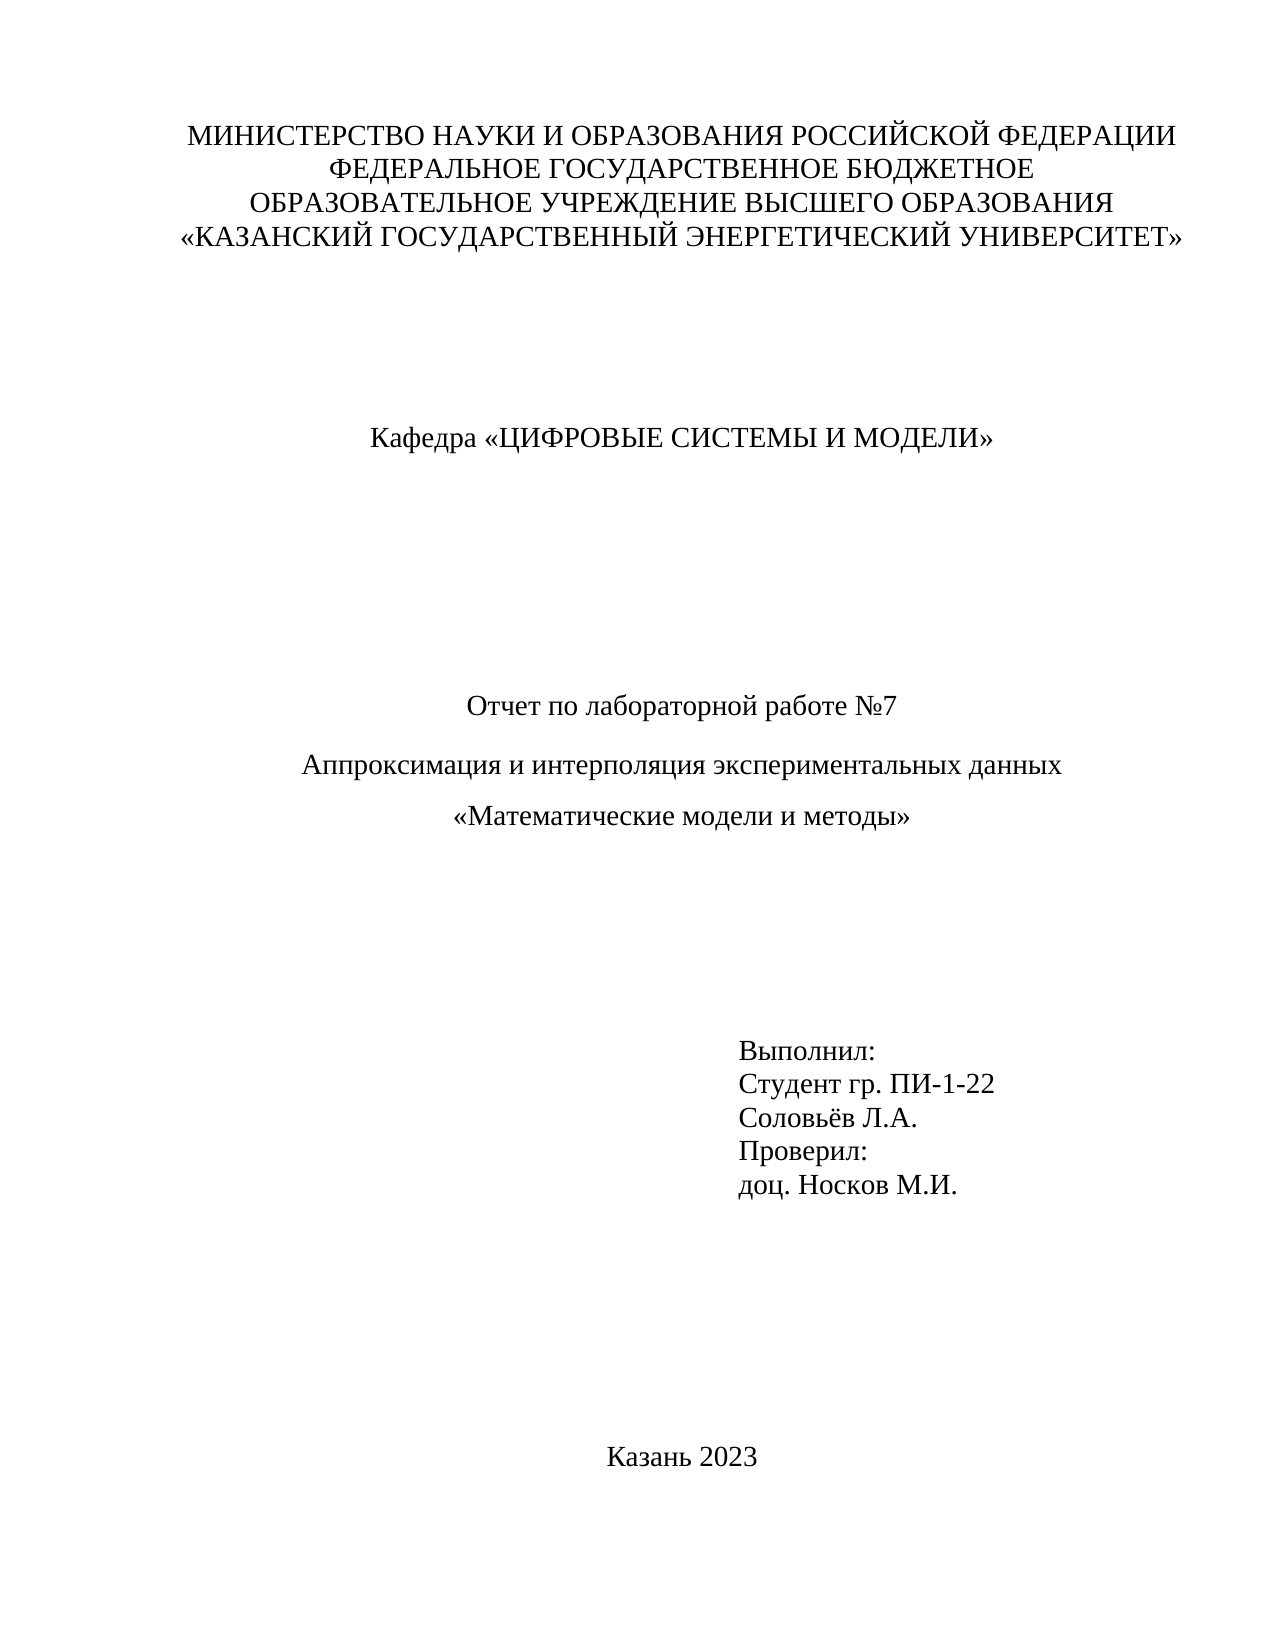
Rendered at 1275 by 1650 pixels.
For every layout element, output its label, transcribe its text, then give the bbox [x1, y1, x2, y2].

text Министерство науки и образования РОССИЙСКОЙ ФЕДЕРАЦИИ [177, 118, 1186, 152]
text доц. Носков М.И. [738, 1167, 1186, 1263]
text Кафедра «ЦИФРОВЫЕ СИСТЕМЫ И МОДЕЛИ» [177, 420, 1186, 453]
text «Казанский государственный энергетический университет» [177, 219, 1186, 252]
text Отчет по лабораторной работе №7 [177, 688, 1186, 722]
text Проверил: [738, 1133, 1186, 1167]
subtitle Казань 2023 [177, 1439, 1186, 1472]
text Студент гр. ПИ-1-22 [738, 1066, 1186, 1100]
text Соловьёв Л.А. [738, 1100, 1186, 1133]
text Выполнил: [738, 1033, 1186, 1066]
text «Математические модели и методы» [177, 798, 1186, 831]
text Аппроксимация и интерполяция экспериментальных данных [177, 747, 1186, 780]
text федеральное государственное бюджетное [177, 152, 1186, 185]
text образовательное учреждение высшего образования [177, 185, 1186, 219]
